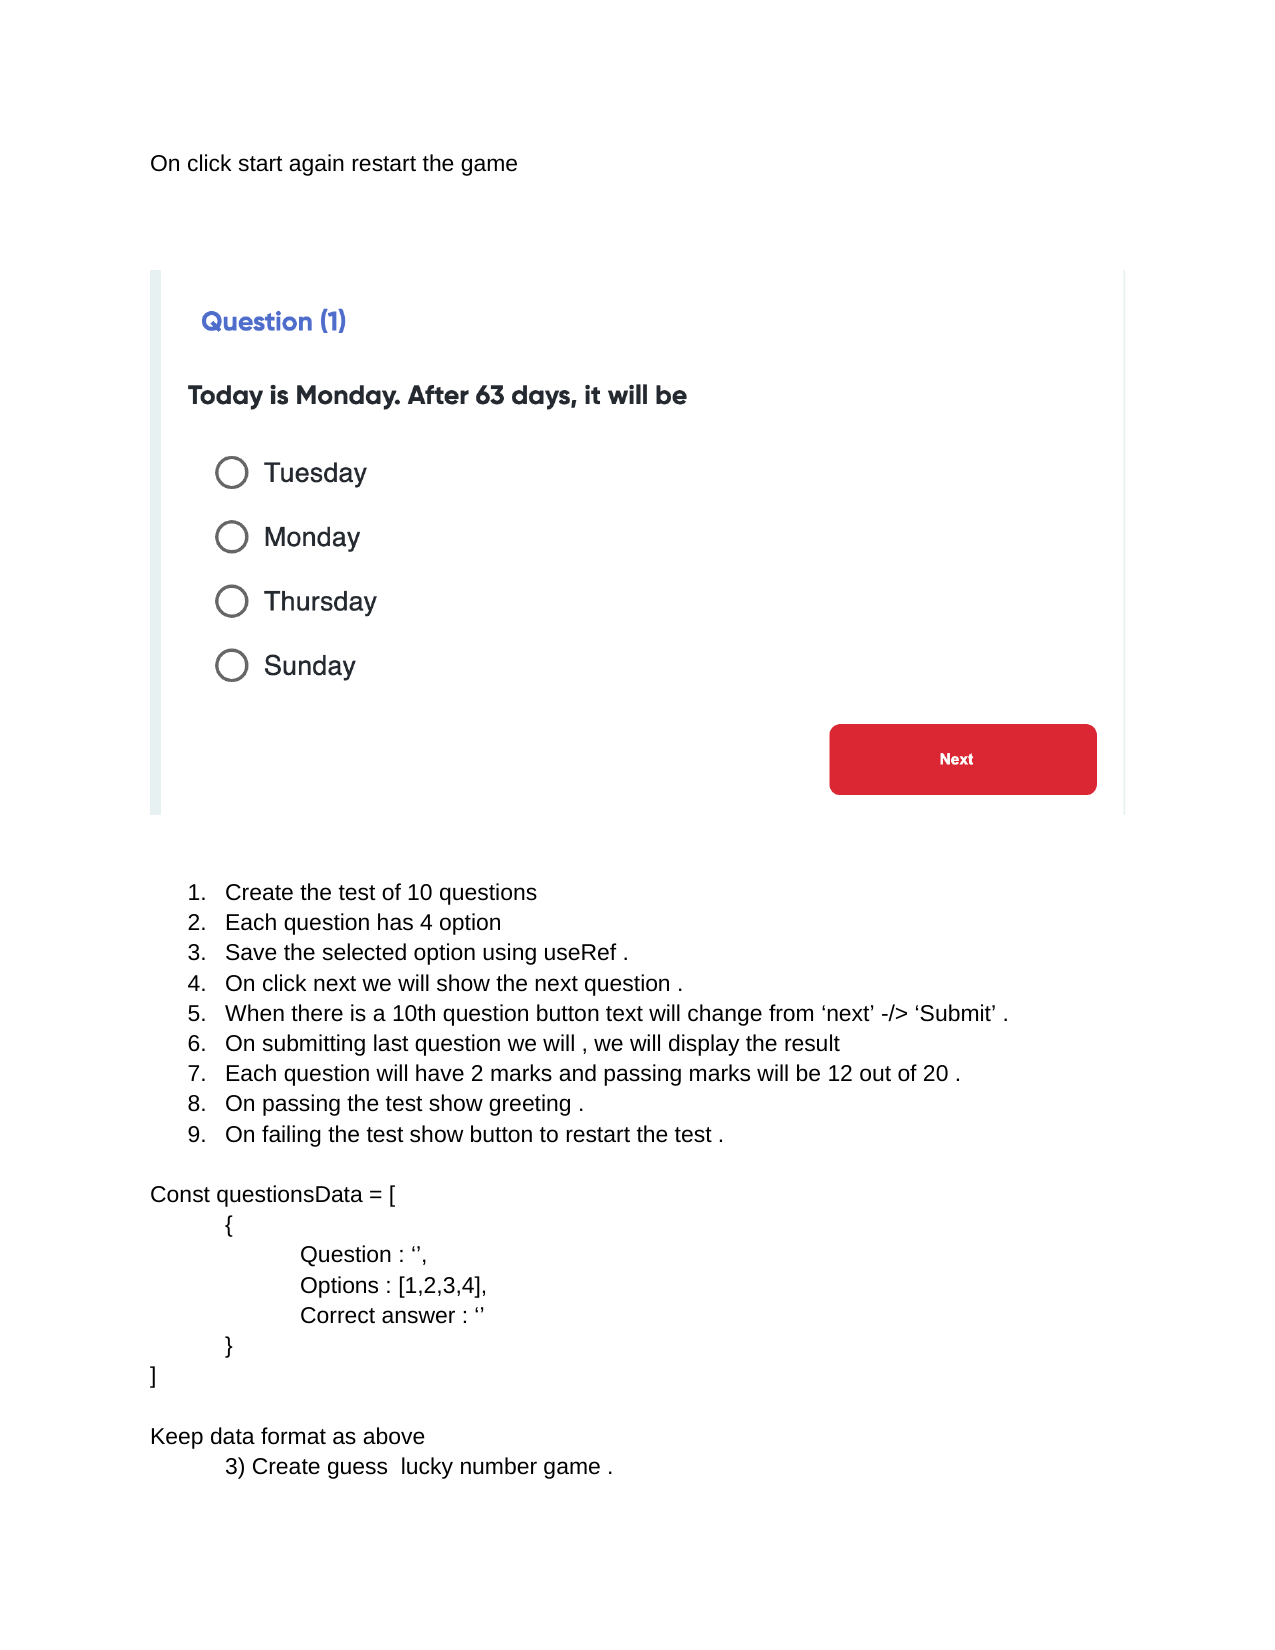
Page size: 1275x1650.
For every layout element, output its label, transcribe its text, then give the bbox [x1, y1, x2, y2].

picture [150, 270, 1125, 815]
list Each question has 4 option [187, 909, 1125, 935]
list Each question will have 2 marks and passing marks will be 12 out of 20 . [187, 1060, 1125, 1086]
text Options : [1,2,3,4], [150, 1272, 1125, 1298]
text ] [150, 1362, 1125, 1388]
list Create the test of 10 questions [187, 879, 1125, 905]
text Const questionsData = [ [150, 1181, 1125, 1207]
list When there is a 10th question button text will change from ‘next’ -/> ‘Submit’ . [187, 1000, 1125, 1026]
text On click start again restart the game [150, 150, 1125, 176]
text Keep data format as above [150, 1423, 1125, 1449]
list On failing the test show button to restart the test . [187, 1121, 1125, 1147]
text } [150, 1332, 1125, 1358]
text Correct answer : ‘’ [150, 1302, 1125, 1328]
list On click next we will show the next question . [187, 969, 1125, 996]
list On passing the test show greeting . [187, 1090, 1125, 1117]
text { [150, 1211, 1125, 1237]
text Question : ‘’, [150, 1241, 1125, 1268]
text 3) Create guess lucky number game . [225, 1453, 1125, 1479]
list Save the selected option using useRef . [187, 939, 1125, 966]
list On submitting last question we will , we will display the result [187, 1030, 1125, 1056]
